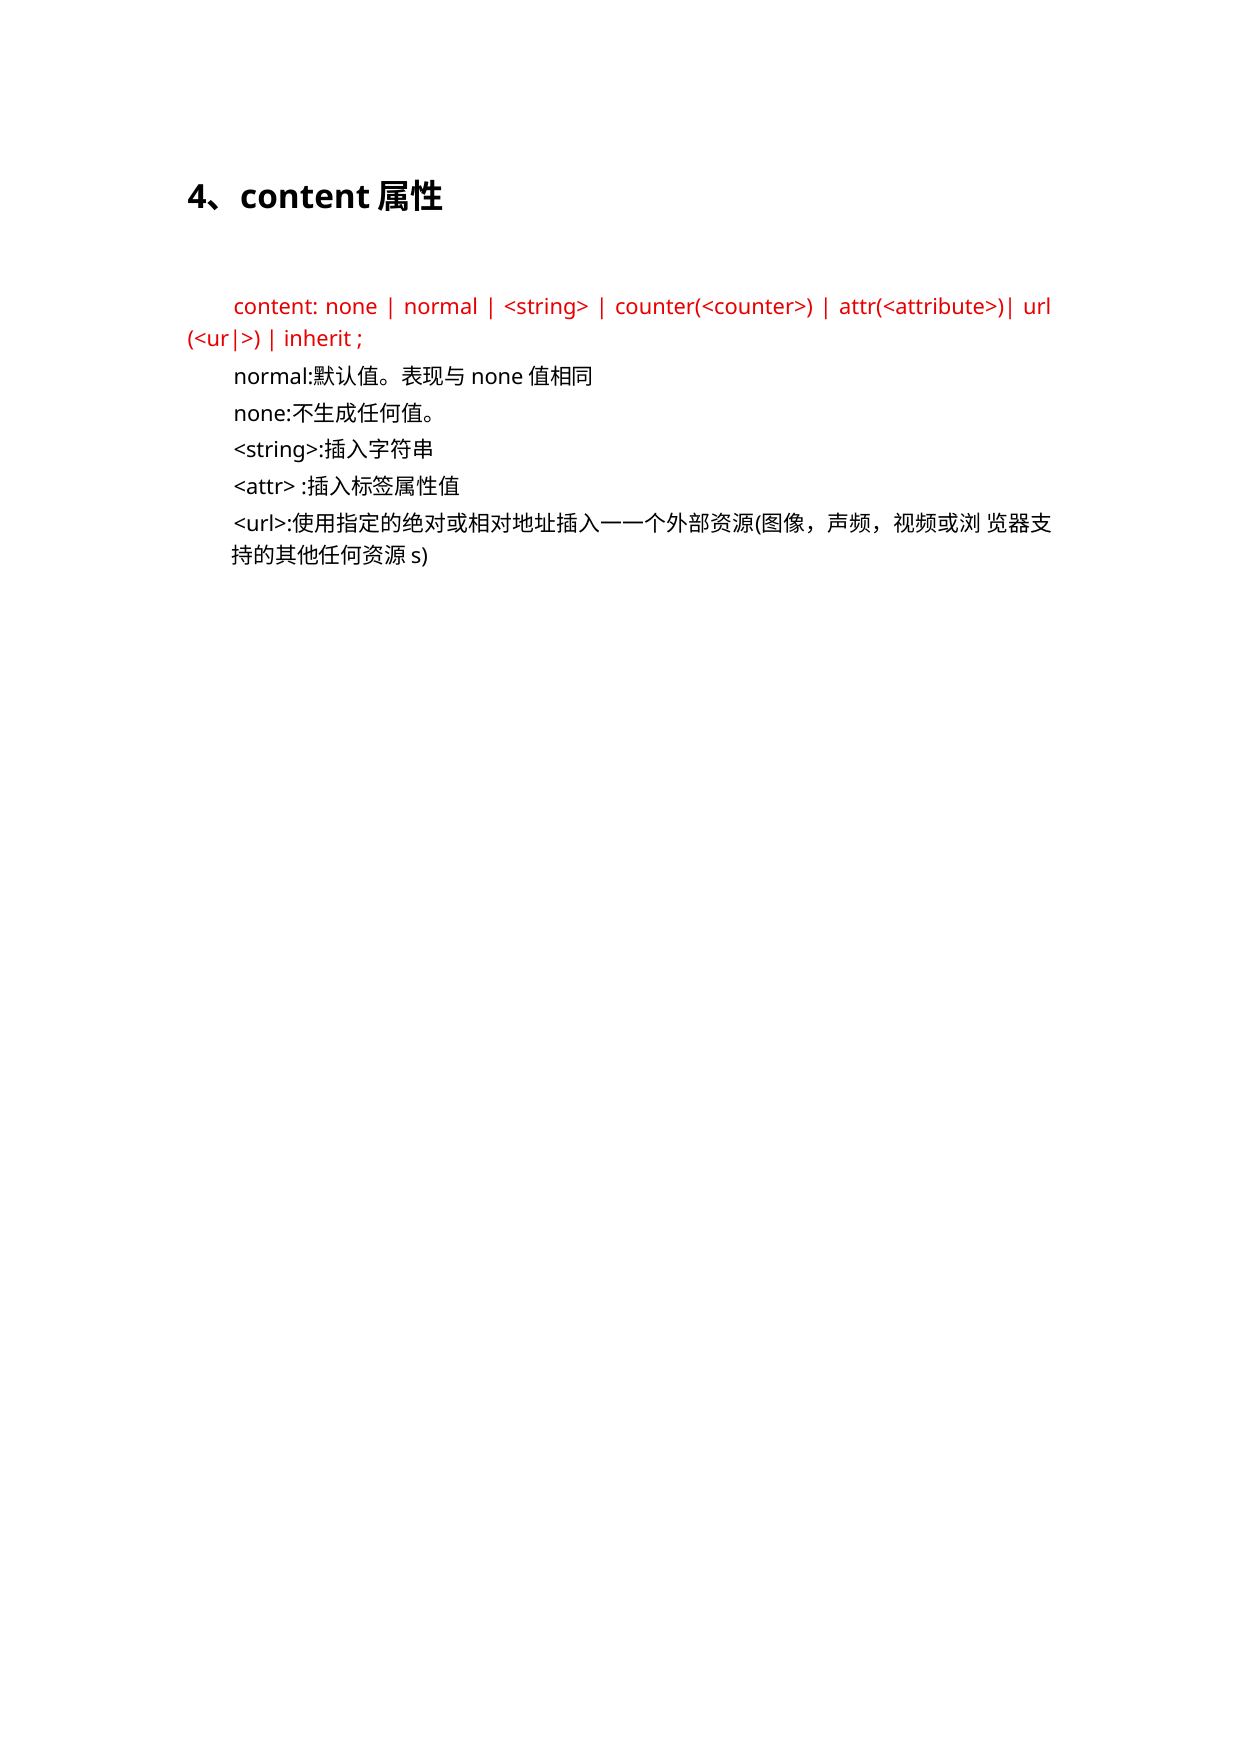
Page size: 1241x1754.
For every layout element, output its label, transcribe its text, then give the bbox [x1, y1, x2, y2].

text <url>:使用指定的绝对或相对地址插入一一个外部资源(图像，声频，视频或浏 览器支持的其他任何资源s) [231, 505, 1053, 570]
text content: none | normal | <string> | counter(<counter>) | attr(<attribute>)| url (<ur|>) | inherit ; [187, 289, 1053, 354]
text none:不生成任何值。 [187, 395, 1053, 428]
subtitle 4、content属性 [187, 162, 1053, 227]
text <string>:插入字符串 [187, 432, 1053, 464]
text normal:默认值。表现与none值相同 [187, 358, 1053, 391]
text <attr> :插入标签属性值 [187, 468, 1053, 501]
